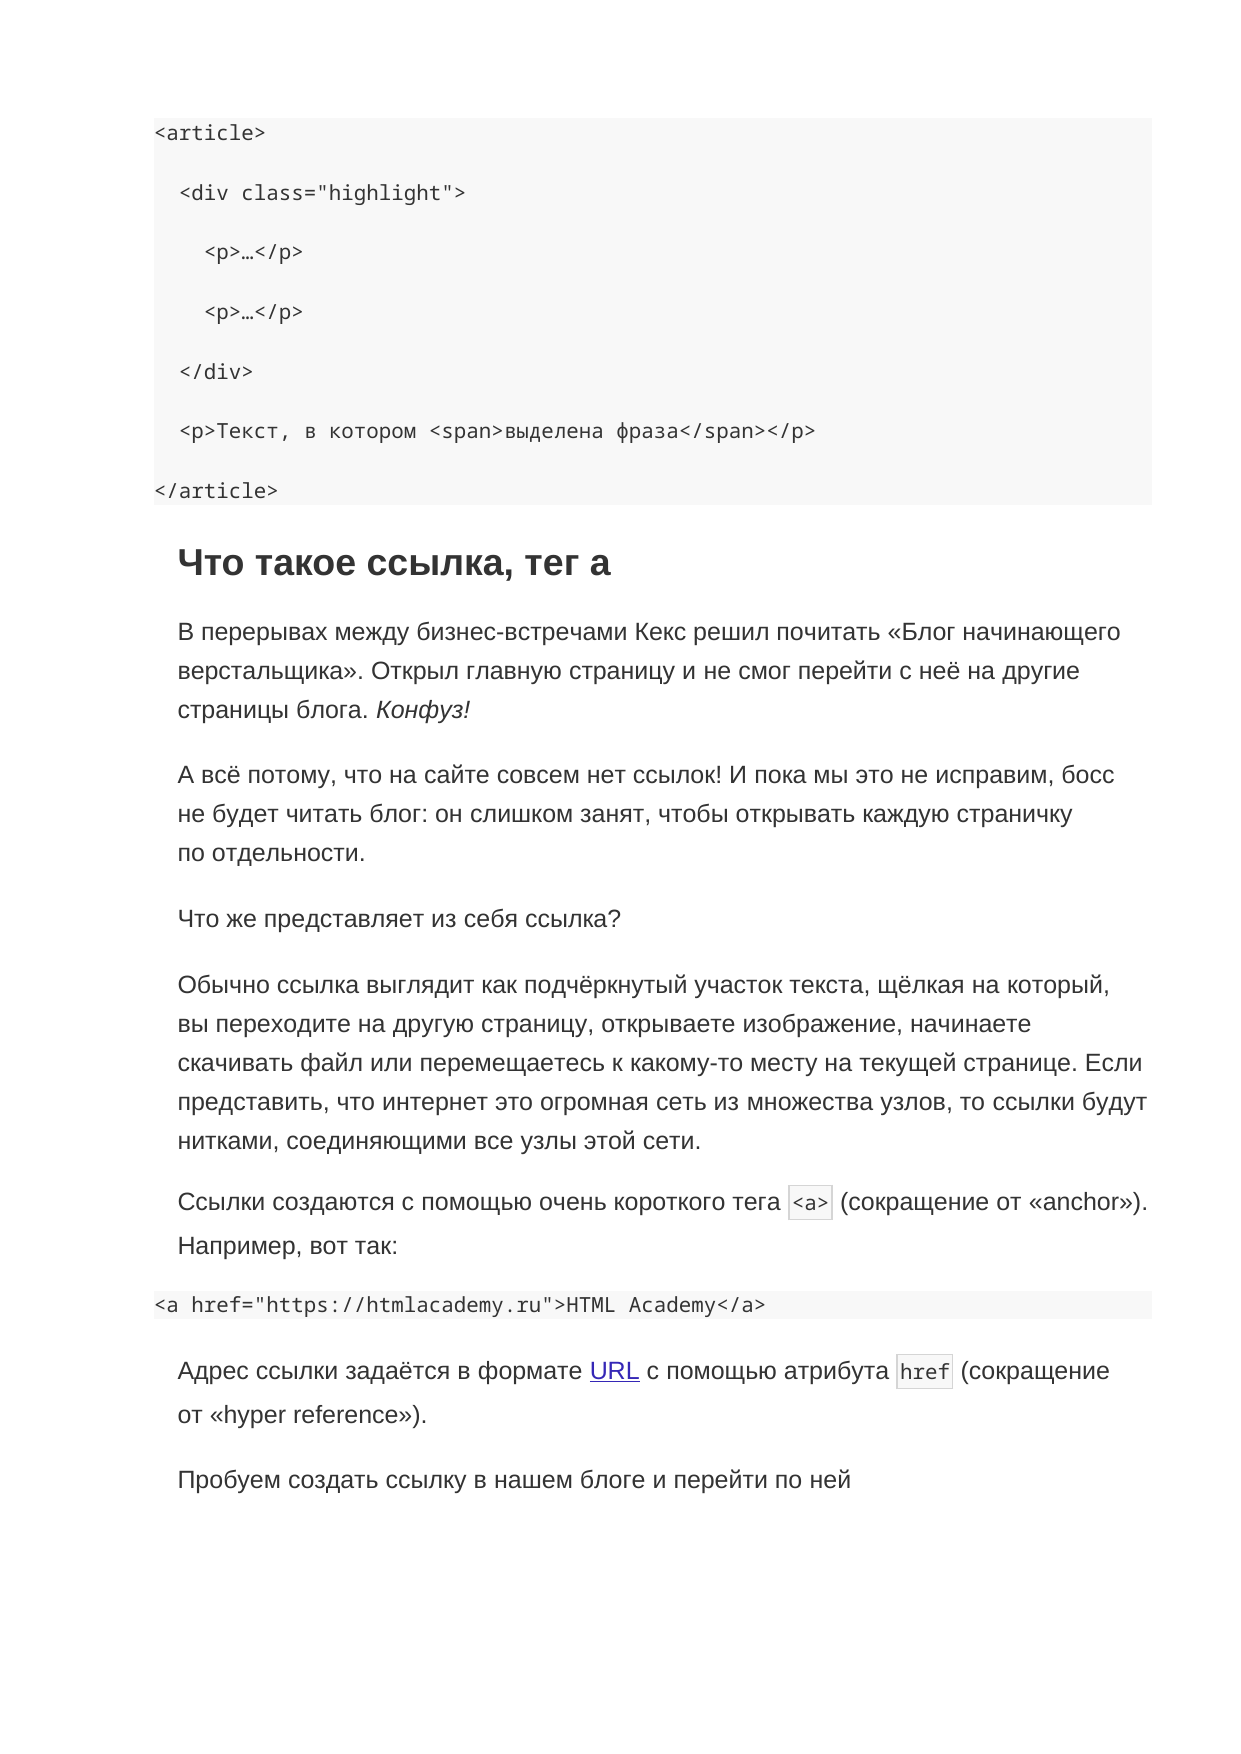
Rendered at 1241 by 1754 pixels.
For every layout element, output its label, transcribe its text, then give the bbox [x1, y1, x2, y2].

text </div> [154, 357, 1152, 385]
text <article> [154, 118, 1152, 147]
text <div class="highlight"> [154, 178, 1152, 206]
text <a href="https://htmlacademy.ru">HTML Academy</a> [154, 1291, 1152, 1319]
text Что же представляет из себя ссылка? [177, 894, 1152, 933]
text Ссылки создаются с помощью очень короткого тега <a> (сокращение от «anchor»). Например, вот так: [177, 1181, 1152, 1259]
text А всё потому, что на сайте совсем нет ссылок! И пока мы это не исправим, босс не будет читать блог: он слишком занят, чтобы открывать каждую страничку по отдельности. [177, 750, 1152, 867]
text </article> [154, 476, 1152, 505]
text <p>…</p> [154, 237, 1152, 266]
text <p>…</p> [154, 297, 1152, 326]
text Адрес ссылки задаётся в формате URL с помощью атрибута href (сокращение от «hyper reference»). [177, 1350, 1152, 1428]
text <p>Текст, в котором <span>выделена фраза</span></p> [154, 417, 1152, 445]
text Обычно ссылка выглядит как подчёркнутый участок текста, щёлкая на который, вы переходите на другую страницу, открываете изображение, начинаете скачивать файл или перемещаетесь к какому-то месту на текущей странице. Если представить, что интернет это огромная сеть из множества узлов, то ссылки будут нитками, соединяющими все узлы этой сети. [177, 959, 1152, 1155]
text В перерывах между бизнес-встречами Кекс решил почитать «Блог начинающего верстальщика». Открыл главную страницу и не смог перейти с неё на другие страницы блога. Конфуз! [177, 606, 1152, 723]
subtitle Что такое ссылка, тег a [177, 536, 1152, 583]
text Пробуем создать ссылку в нашем блоге и перейти по ней [177, 1455, 1152, 1494]
